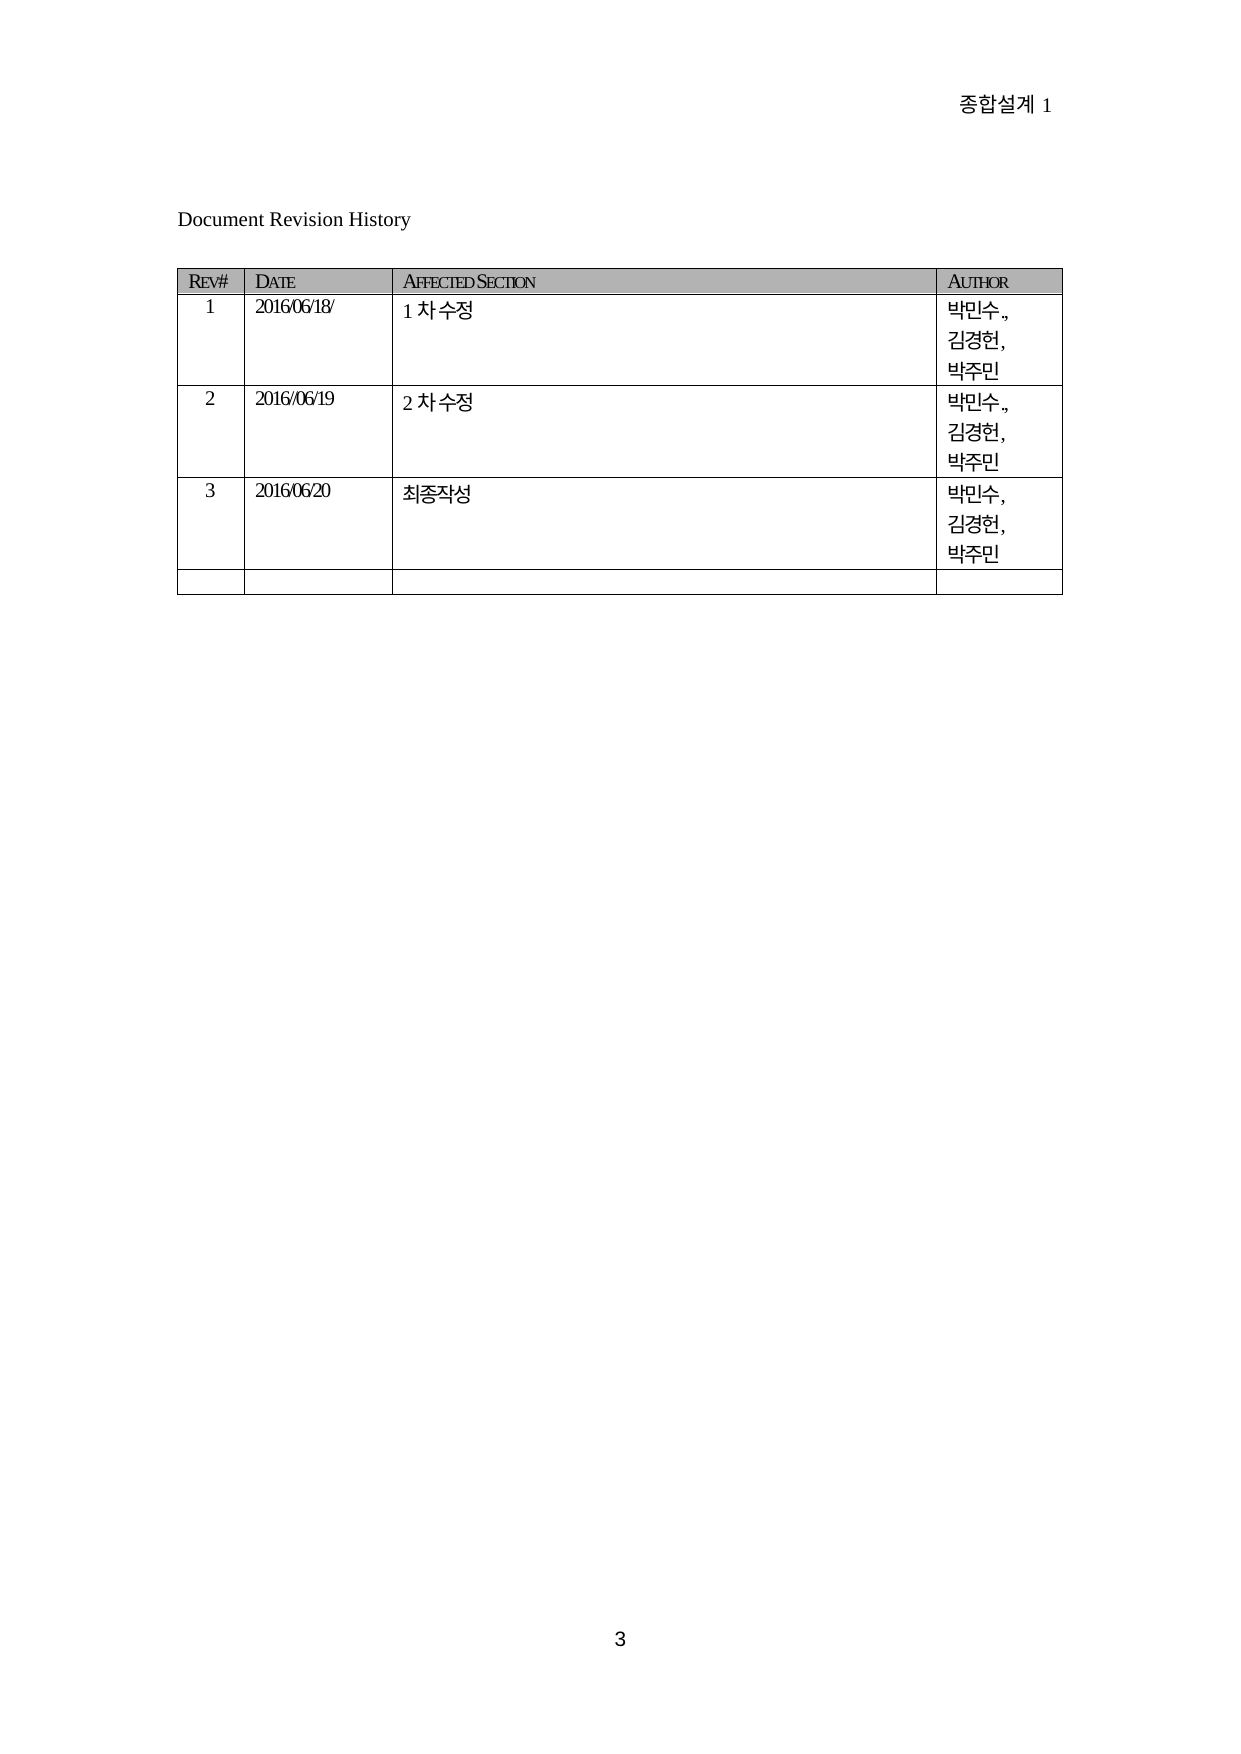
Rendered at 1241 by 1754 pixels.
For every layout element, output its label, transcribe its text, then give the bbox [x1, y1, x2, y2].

table_cell [178, 570, 244, 593]
table_cell 3 [178, 478, 244, 568]
table_header Date [245, 269, 392, 293]
table_cell [937, 570, 1062, 593]
table_cell 2016/06/20 [245, 478, 392, 568]
text Document Revision History [177, 207, 1063, 231]
table_header Rev# [178, 269, 244, 293]
table_cell 최종작성 [393, 478, 936, 568]
table_cell 박민수.,김경헌,박주민 [937, 386, 1062, 477]
table_cell 1 [178, 295, 244, 385]
table_cell [393, 570, 936, 593]
table_cell 박민수.,김경헌,박주민 [937, 295, 1062, 385]
table_header Author [937, 269, 1062, 293]
table_cell 2차 수정 [393, 386, 936, 477]
table_header Affected Section [393, 269, 936, 293]
table_cell [245, 570, 392, 593]
table_cell 2 [178, 386, 244, 477]
table_cell 2016//06/19 [245, 386, 392, 477]
table_cell 2016/06/18/ [245, 295, 392, 385]
table_cell 1차 수정 [393, 295, 936, 385]
table_cell 박민수,김경헌,박주민 [937, 478, 1062, 568]
